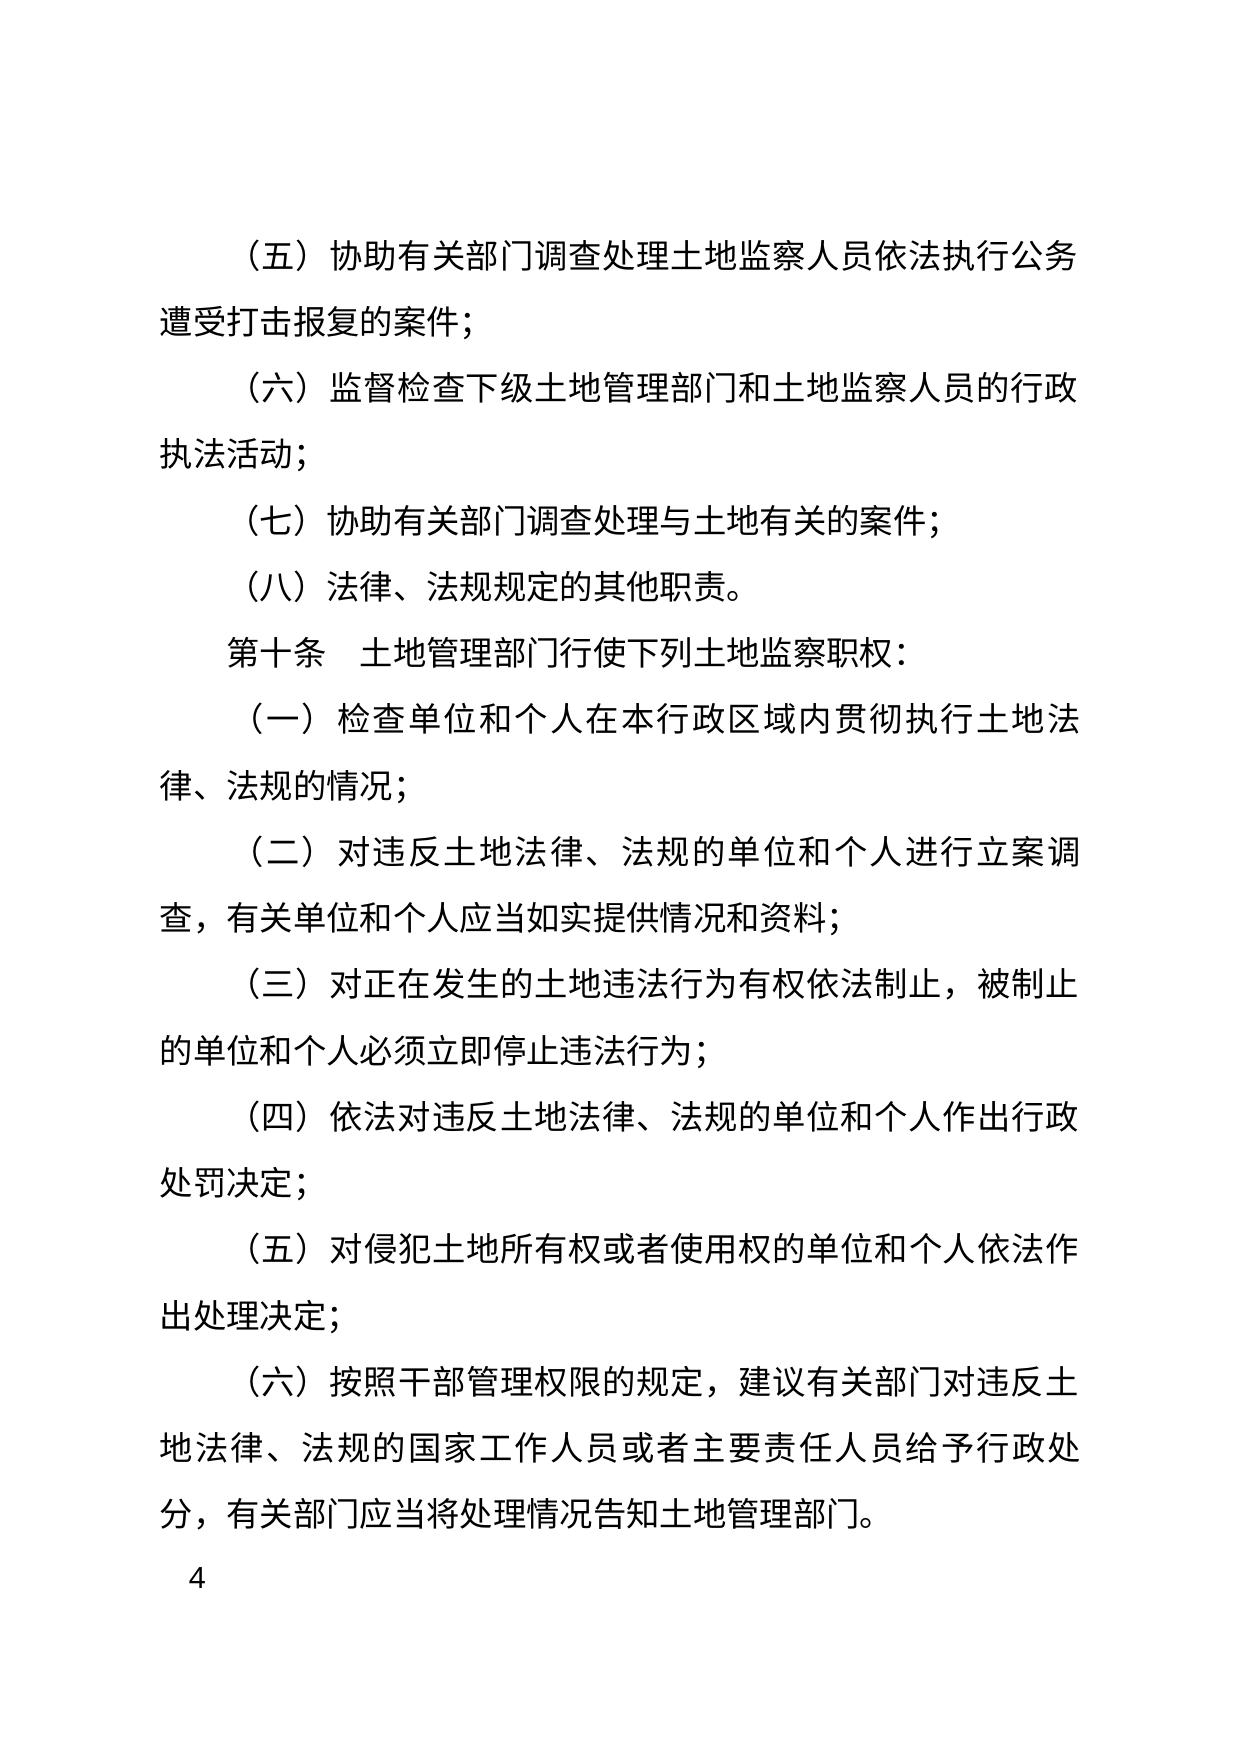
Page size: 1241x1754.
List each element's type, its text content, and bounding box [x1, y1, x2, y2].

text 第十条 土地管理部门行使下列土地监察职权： [159, 618, 1081, 684]
text （四）依法对违反土地法律、法规的单位和个人作出行政处罚决定； [159, 1082, 1081, 1214]
text （六）按照干部管理权限的规定，建议有关部门对违反土地法律、法规的国家工作人员或者主要责任人员给予行政处分，有关部门应当将处理情况告知土地管理部门。 [159, 1347, 1081, 1545]
text （六）监督检查下级土地管理部门和土地监察人员的行政执法活动； [159, 353, 1081, 485]
text （五）协助有关部门调查处理土地监察人员依法执行公务遭受打击报复的案件； [159, 220, 1081, 353]
text （三）对正在发生的土地违法行为有权依法制止，被制止的单位和个人必须立即停止违法行为； [159, 949, 1081, 1082]
text （五）对侵犯土地所有权或者使用权的单位和个人依法作出处理决定； [159, 1214, 1081, 1347]
text （八）法律、法规规定的其他职责。 [159, 552, 1081, 618]
text （二）对违反土地法律、法规的单位和个人进行立案调查，有关单位和个人应当如实提供情况和资料； [159, 817, 1081, 949]
text （七）协助有关部门调查处理与土地有关的案件； [159, 485, 1081, 552]
text （一）检查单位和个人在本行政区域内贯彻执行土地法律、法规的情况； [159, 684, 1081, 817]
